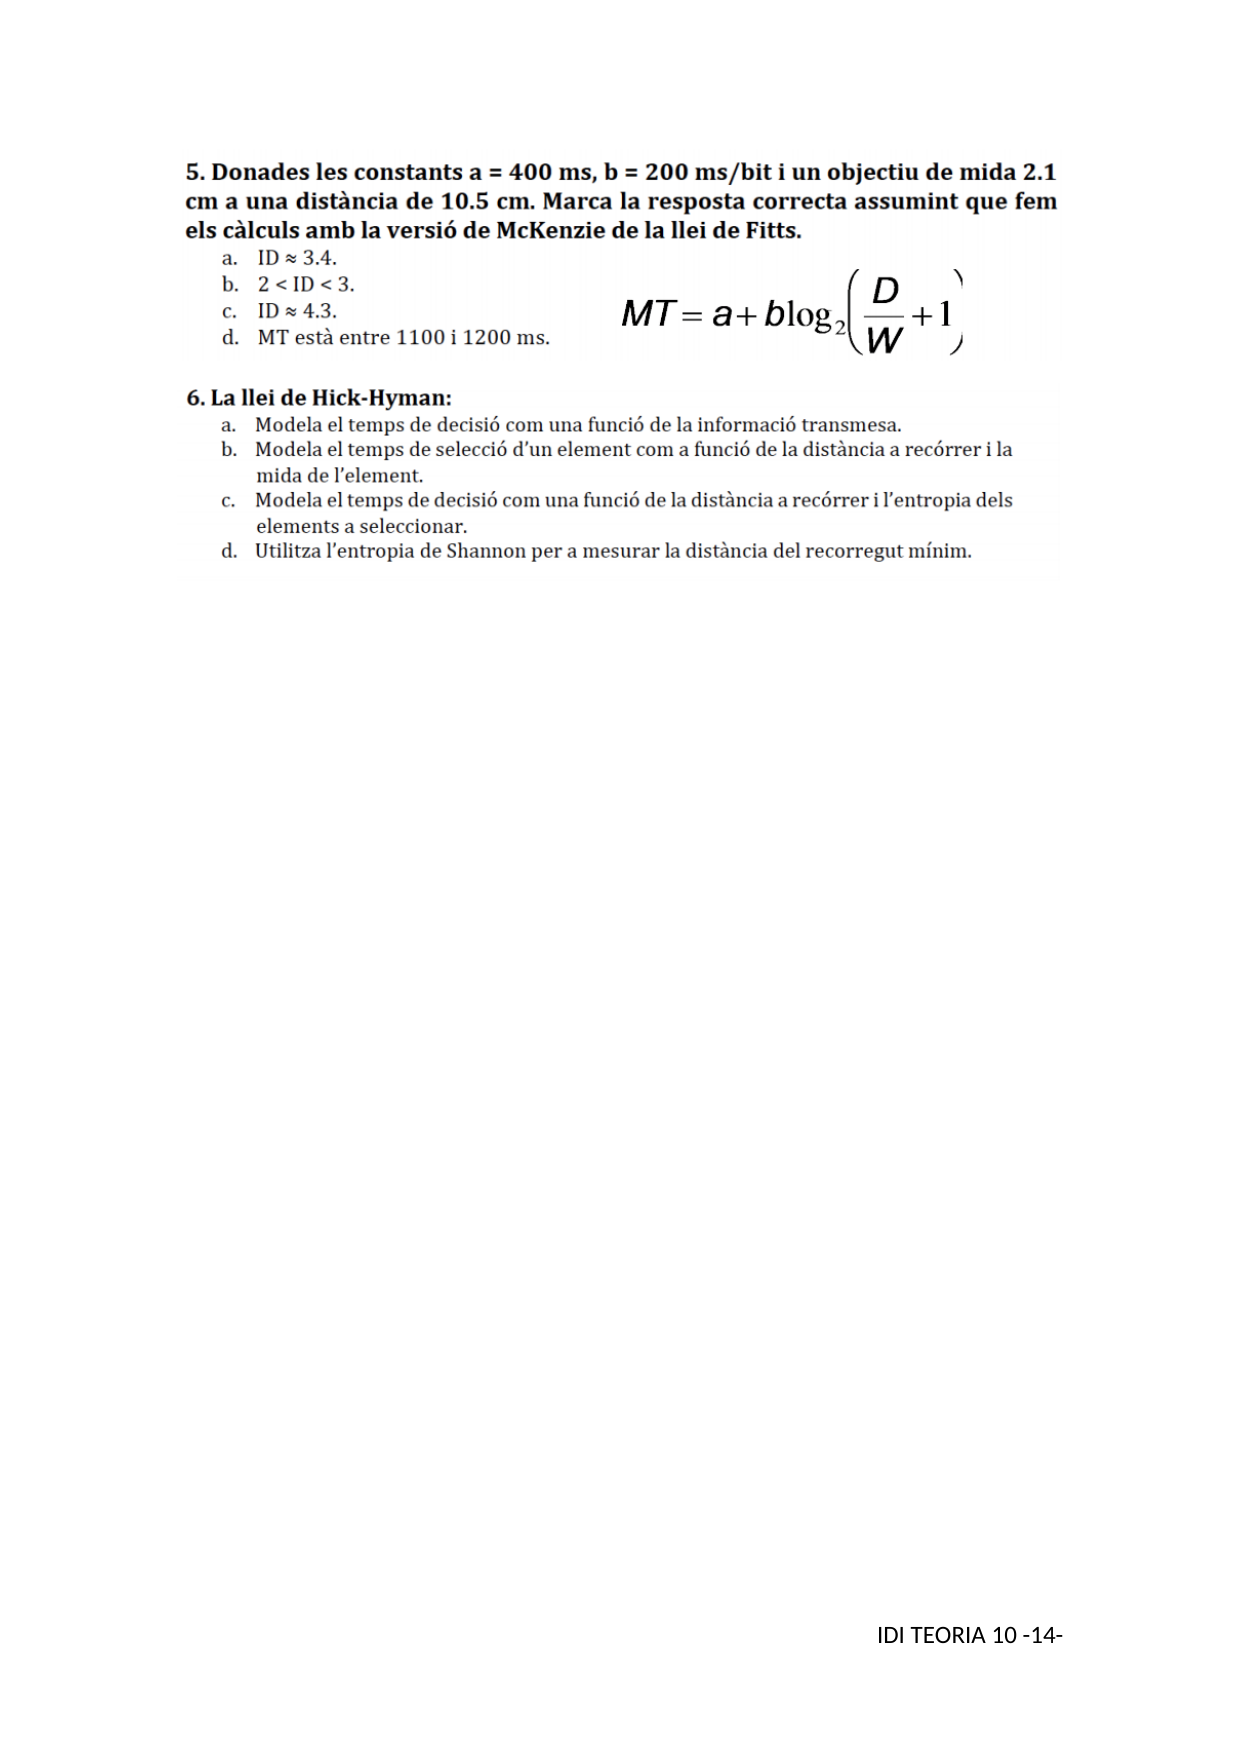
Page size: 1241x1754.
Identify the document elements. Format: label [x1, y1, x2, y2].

picture [177, 147, 1063, 606]
